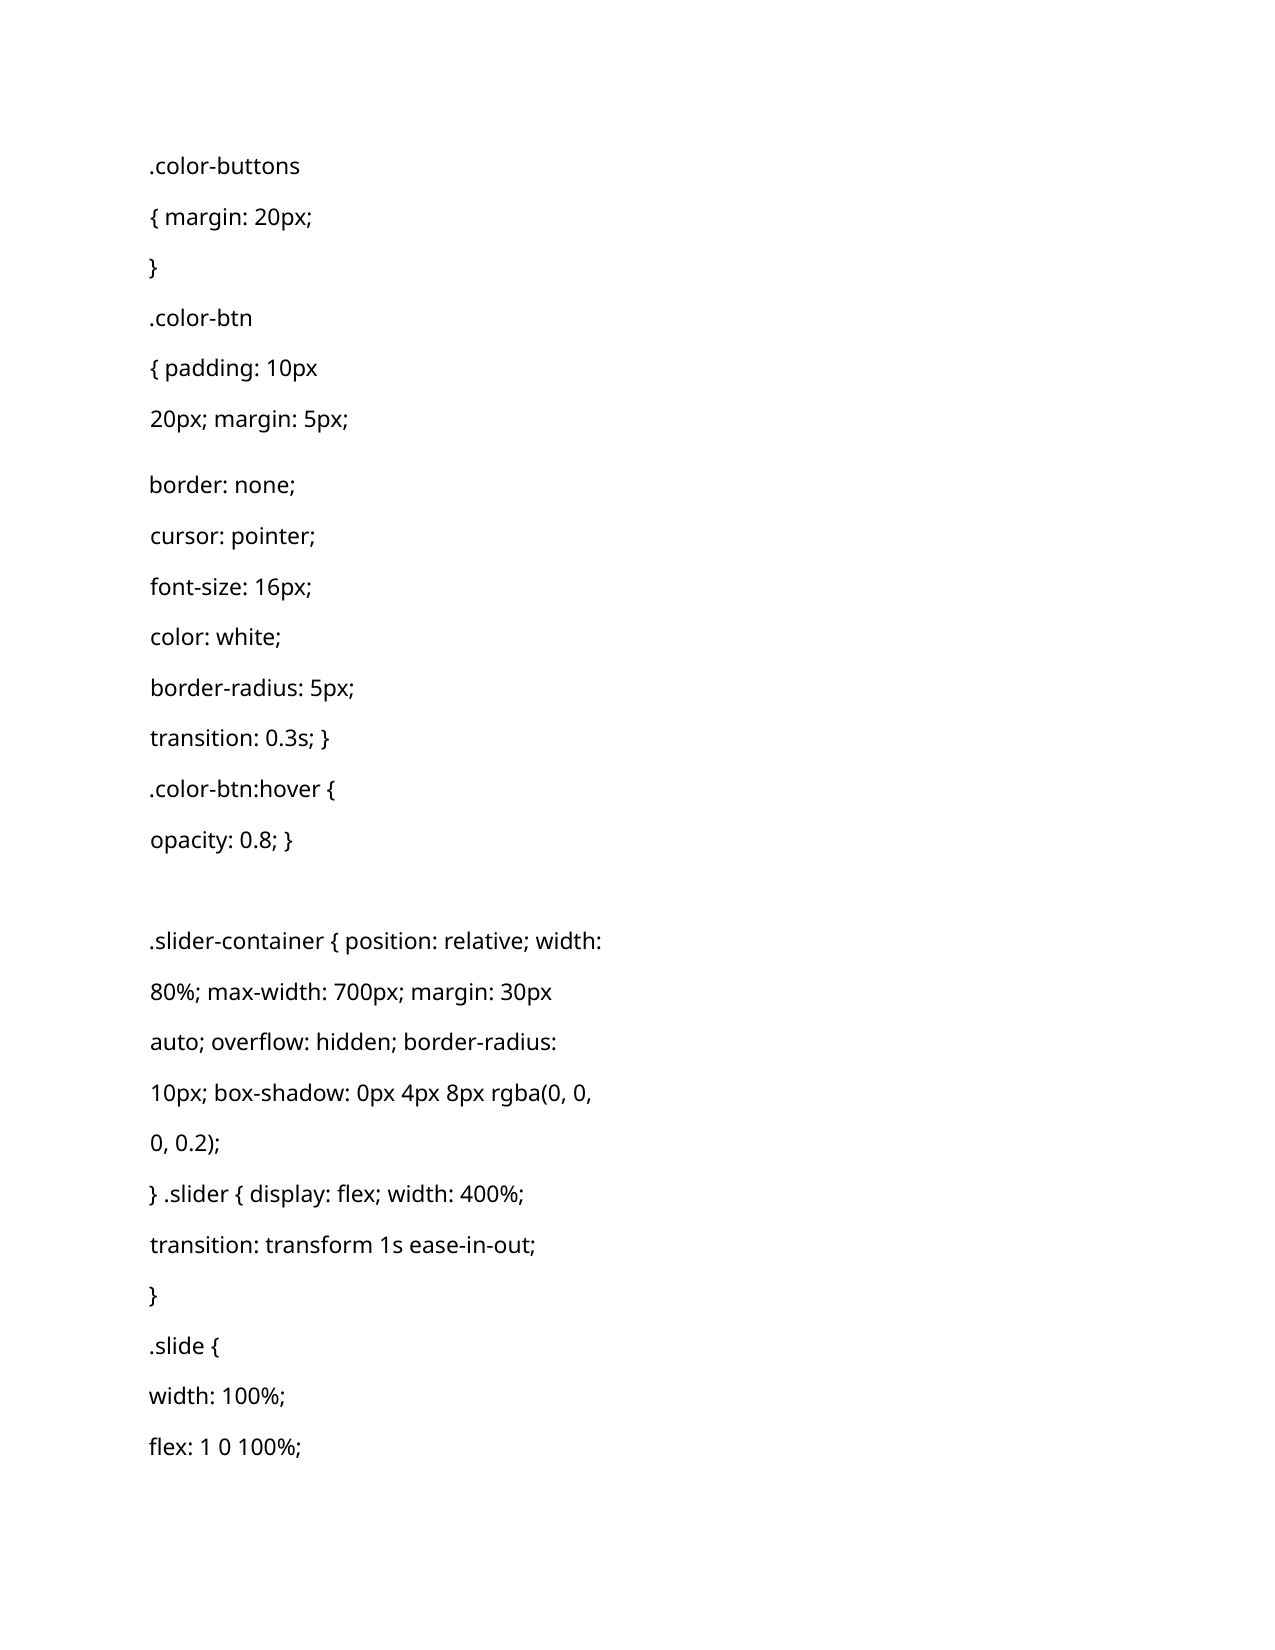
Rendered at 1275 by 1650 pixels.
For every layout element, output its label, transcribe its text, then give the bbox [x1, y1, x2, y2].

text } .slider { display: flex; width: 400%; transition: transform 1s ease-in-out; [149, 1178, 537, 1260]
text border: none; cursor: pointer; font-size: 16px; color: white; border-radius: 5px; transition: 0.3s; } [149, 469, 357, 754]
text } [149, 251, 1123, 282]
text } [149, 1279, 1123, 1310]
text .color-btn { padding: 10px 20px; margin: 5px; [149, 302, 369, 434]
text flex: 1 0 100%; [149, 1430, 1123, 1462]
text .slider-container { position: relative; width: 80%; max-width: 700px; margin: 30px auto; overflow: hidden; border-radius: 10px; box-shadow: 0px 4px 8px rgba(0, 0, 0, 0.2); [149, 925, 608, 1158]
text .color-btn:hover { opacity: 0.8; } [149, 773, 337, 855]
text .slide { [149, 1329, 1123, 1361]
text width: 100%; [149, 1380, 1123, 1411]
text .color-buttons { margin: 20px; [149, 150, 400, 232]
